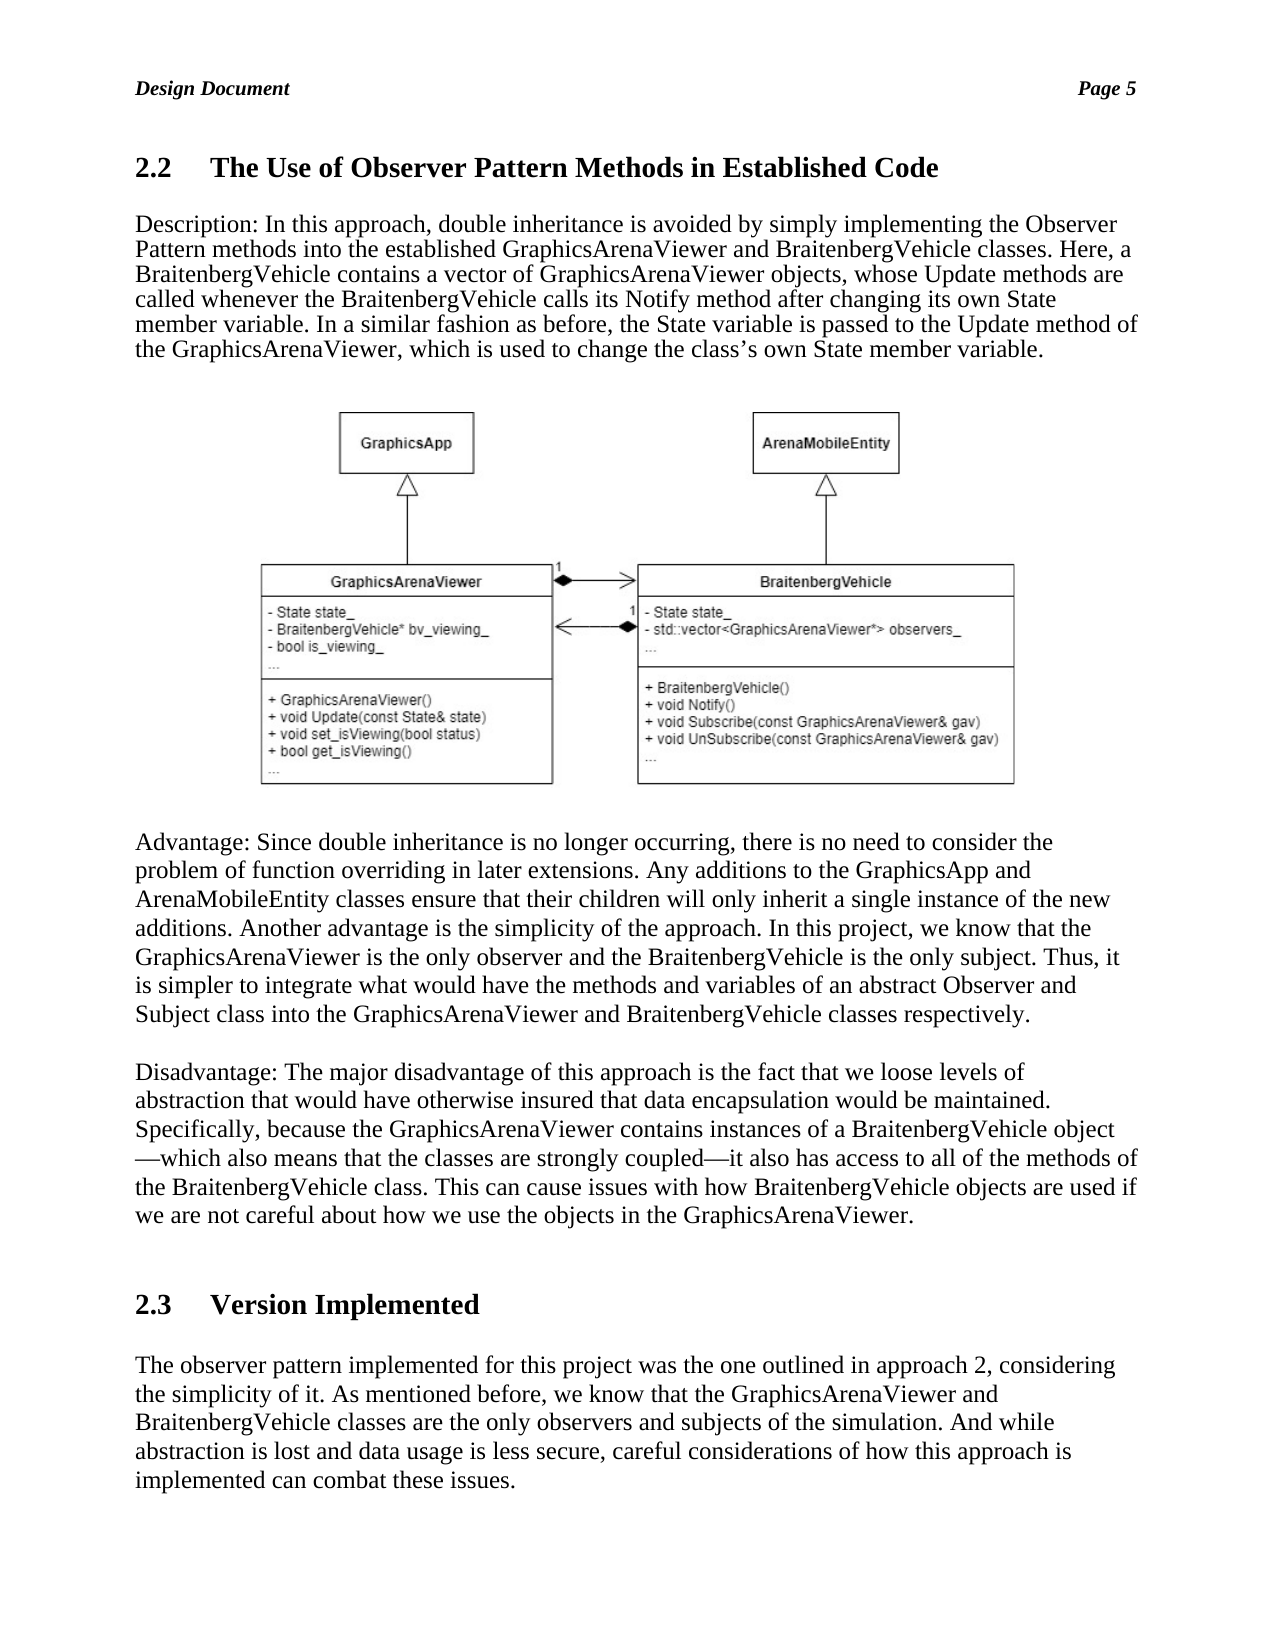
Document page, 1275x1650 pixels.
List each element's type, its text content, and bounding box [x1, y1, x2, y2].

text Advantage: Since double inheritance is no longer occurring, there is no need to consider the problem of function overriding in later extensions. Any additions to the GraphicsApp and ArenaMobileEntity classes ensure that their children will only inherit a single instance of the new additions. Another advantage is the simplicity of the approach. In this project, we know that the GraphicsArenaViewer is the only observer and the BraitenbergVehicle is the only subject. Thus, it is simpler to integrate what would have the methods and variables of an abstract Observer and Subject class into the GraphicsArenaViewer and BraitenbergVehicle classes respectively. [135, 827, 1140, 1028]
text Description: In this approach, double inheritance is avoided by simply implementing the Observer Pattern methods into the established GraphicsArenaViewer and BraitenbergVehicle classes. Here, a BraitenbergVehicle contains a vector of GraphicsArenaViewer objects, whose Update methods are called whenever the BraitenbergVehicle calls its Notify method after changing its own State member variable. In a similar fashion as before, the State variable is passed to the Update method of the GraphicsArenaViewer, which is used to change the class’s own State member variable. [135, 213, 1140, 363]
subtitle The Use of Observer Pattern Methods in Established Code [135, 150, 1140, 183]
subtitle Version Implemented [135, 1287, 1140, 1321]
text The observer pattern implemented for this project was the one outlined in approach 2, considering the simplicity of it. As mentioned before, we know that the GraphicsArenaViewer and BraitenbergVehicle classes are the only observers and subjects of the simulation. And while abstraction is lost and data usage is less secure, careful considerations of how this approach is implemented can combat these issues. [135, 1350, 1140, 1494]
text Disadvantage: The major disadvantage of this approach is the fact that we loose levels of abstraction that would have otherwise insured that data encapsulation would be maintained. Specifically, because the GraphicsArenaViewer contains instances of a BraitenbergVehicle object—which also means that the classes are strongly coupled—it also has access to all of the methods of the BraitenbergVehicle class. This can cause issues with how BraitenbergVehicle objects are used if we are not careful about how we use the objects in the GraphicsArenaViewer. [135, 1057, 1140, 1229]
picture [260, 412, 1015, 788]
